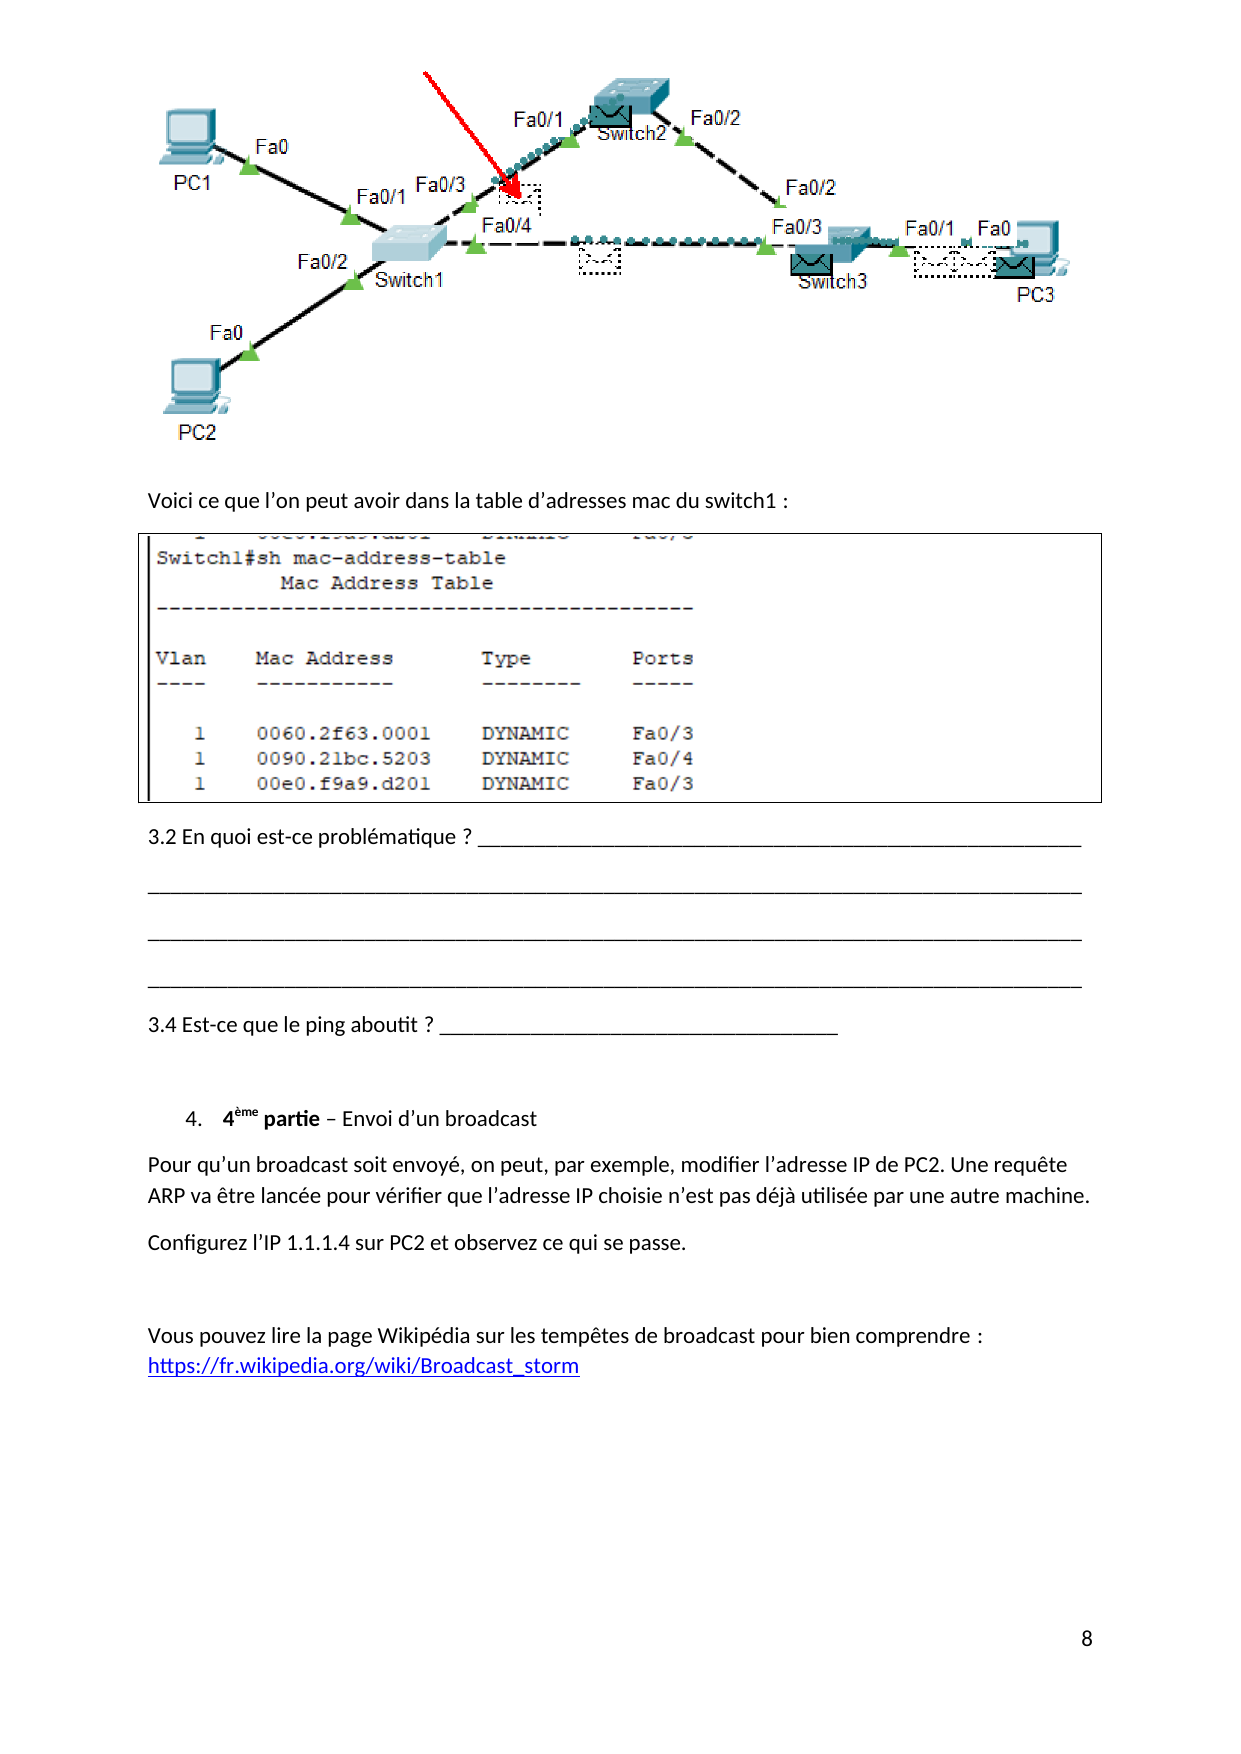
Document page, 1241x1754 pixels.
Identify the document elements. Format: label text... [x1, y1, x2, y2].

text 3.4 Est-ce que le ping aboutit ? ___________________________________ [148, 1010, 1093, 1038]
text __________________________________________________________________________________ [148, 963, 1093, 991]
text Vous pouvez lire la page Wikipédia sur les tempêtes de broadcast pour bien comprendre : https://fr.wikipedia.org/wiki/Broadcast_storm [148, 1321, 1093, 1379]
text Voici ce que l’on peut avoir dans la table d’adresses mac du switch1 : [148, 486, 1093, 514]
list 4ème partie – Envoi d’un broadcast [185, 1104, 1093, 1132]
picture [147, 536, 732, 801]
text 3.2 En quoi est-ce problématique ? _____________________________________________________ [148, 822, 1093, 850]
text __________________________________________________________________________________ [148, 916, 1093, 944]
text Configurez l’IP 1.1.1.4 sur PC2 et observez ce qui se passe. [148, 1228, 1093, 1256]
picture [147, 59, 1093, 468]
text __________________________________________________________________________________ [148, 869, 1093, 897]
text Pour qu’un broadcast soit envoyé, on peut, par exemple, modifier l’adresse IP de PC2. Une requête ARP va être lancée pour vérifier que l’adresse IP choisie n’est pas déjà utilisée par une autre machine. [148, 1151, 1093, 1209]
